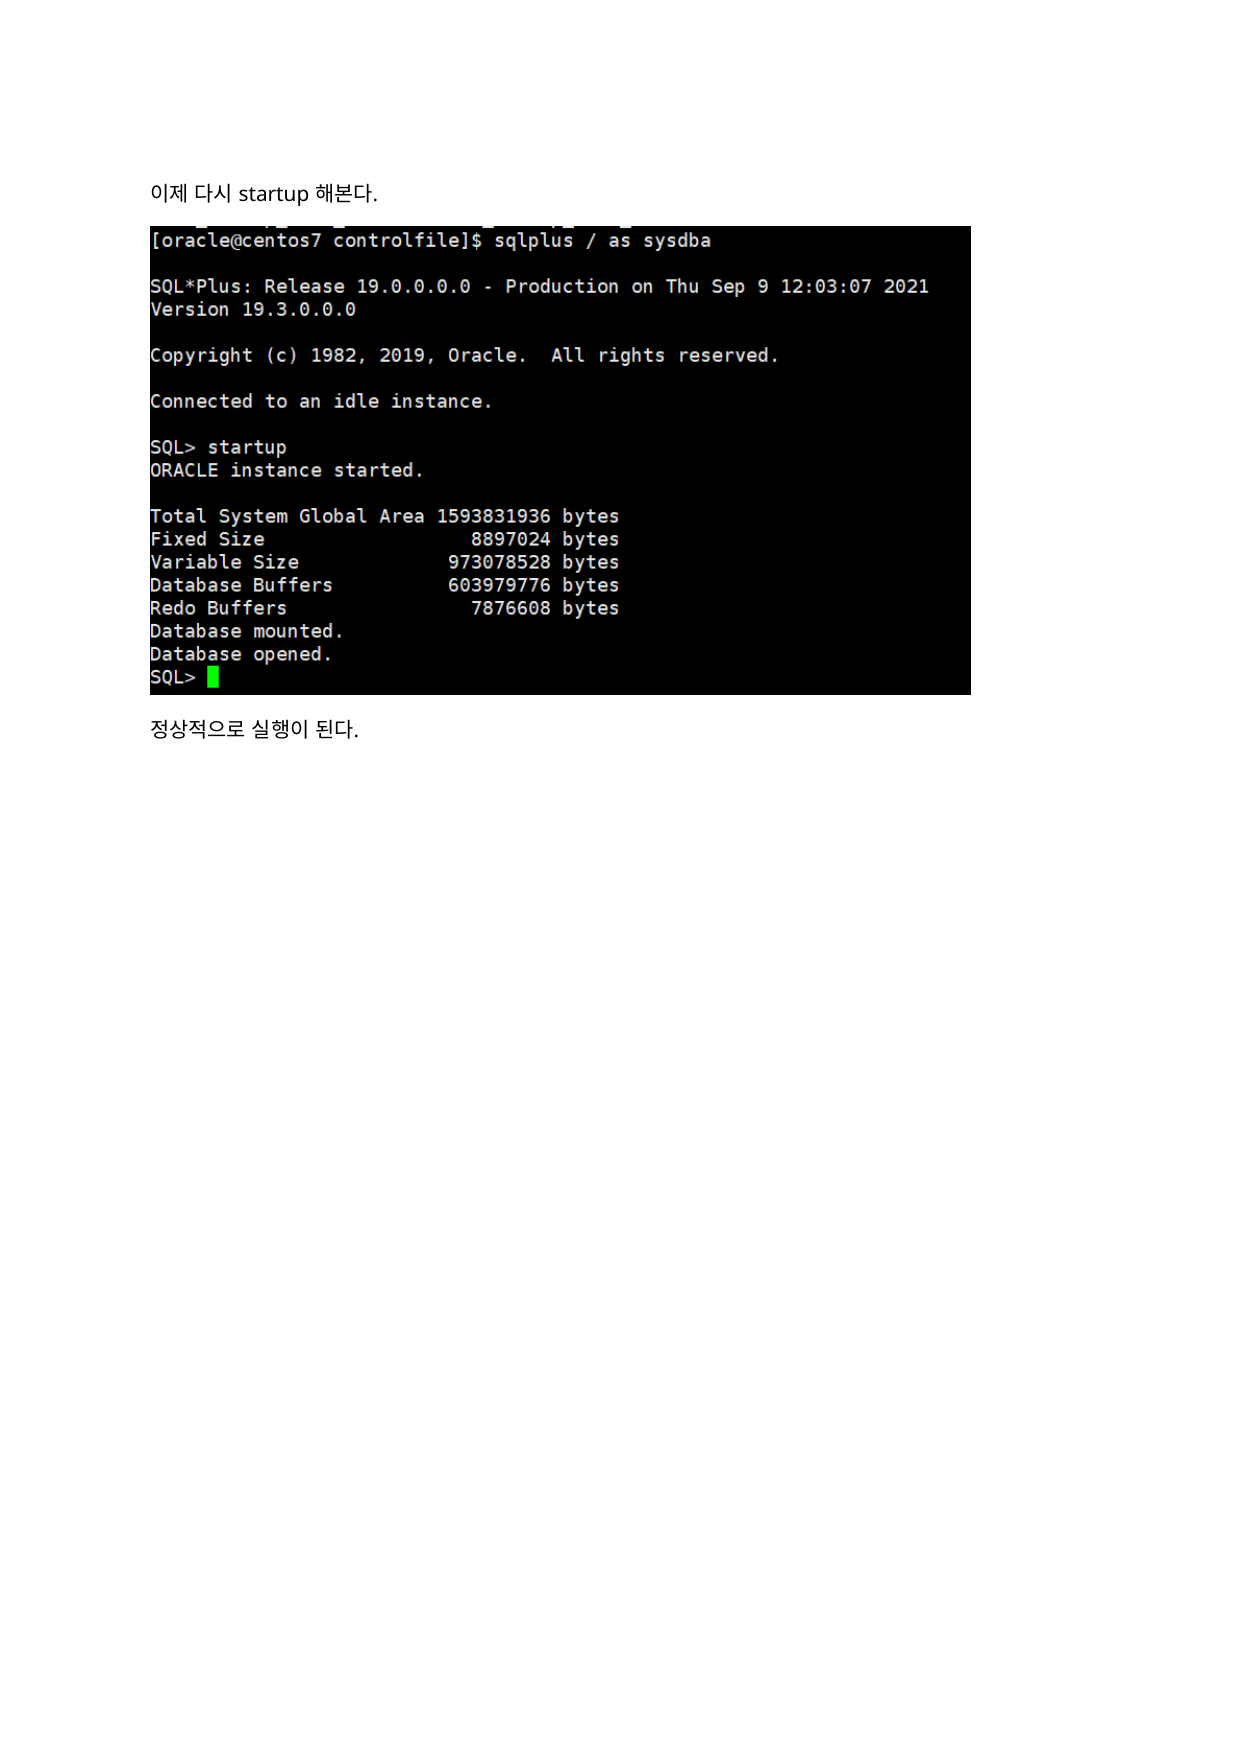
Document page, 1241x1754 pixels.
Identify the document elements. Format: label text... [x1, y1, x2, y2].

text 이제 다시 startup 해본다. [150, 177, 1090, 207]
text 정상적으로 실행이 된다. [150, 713, 1090, 743]
picture [150, 226, 971, 695]
